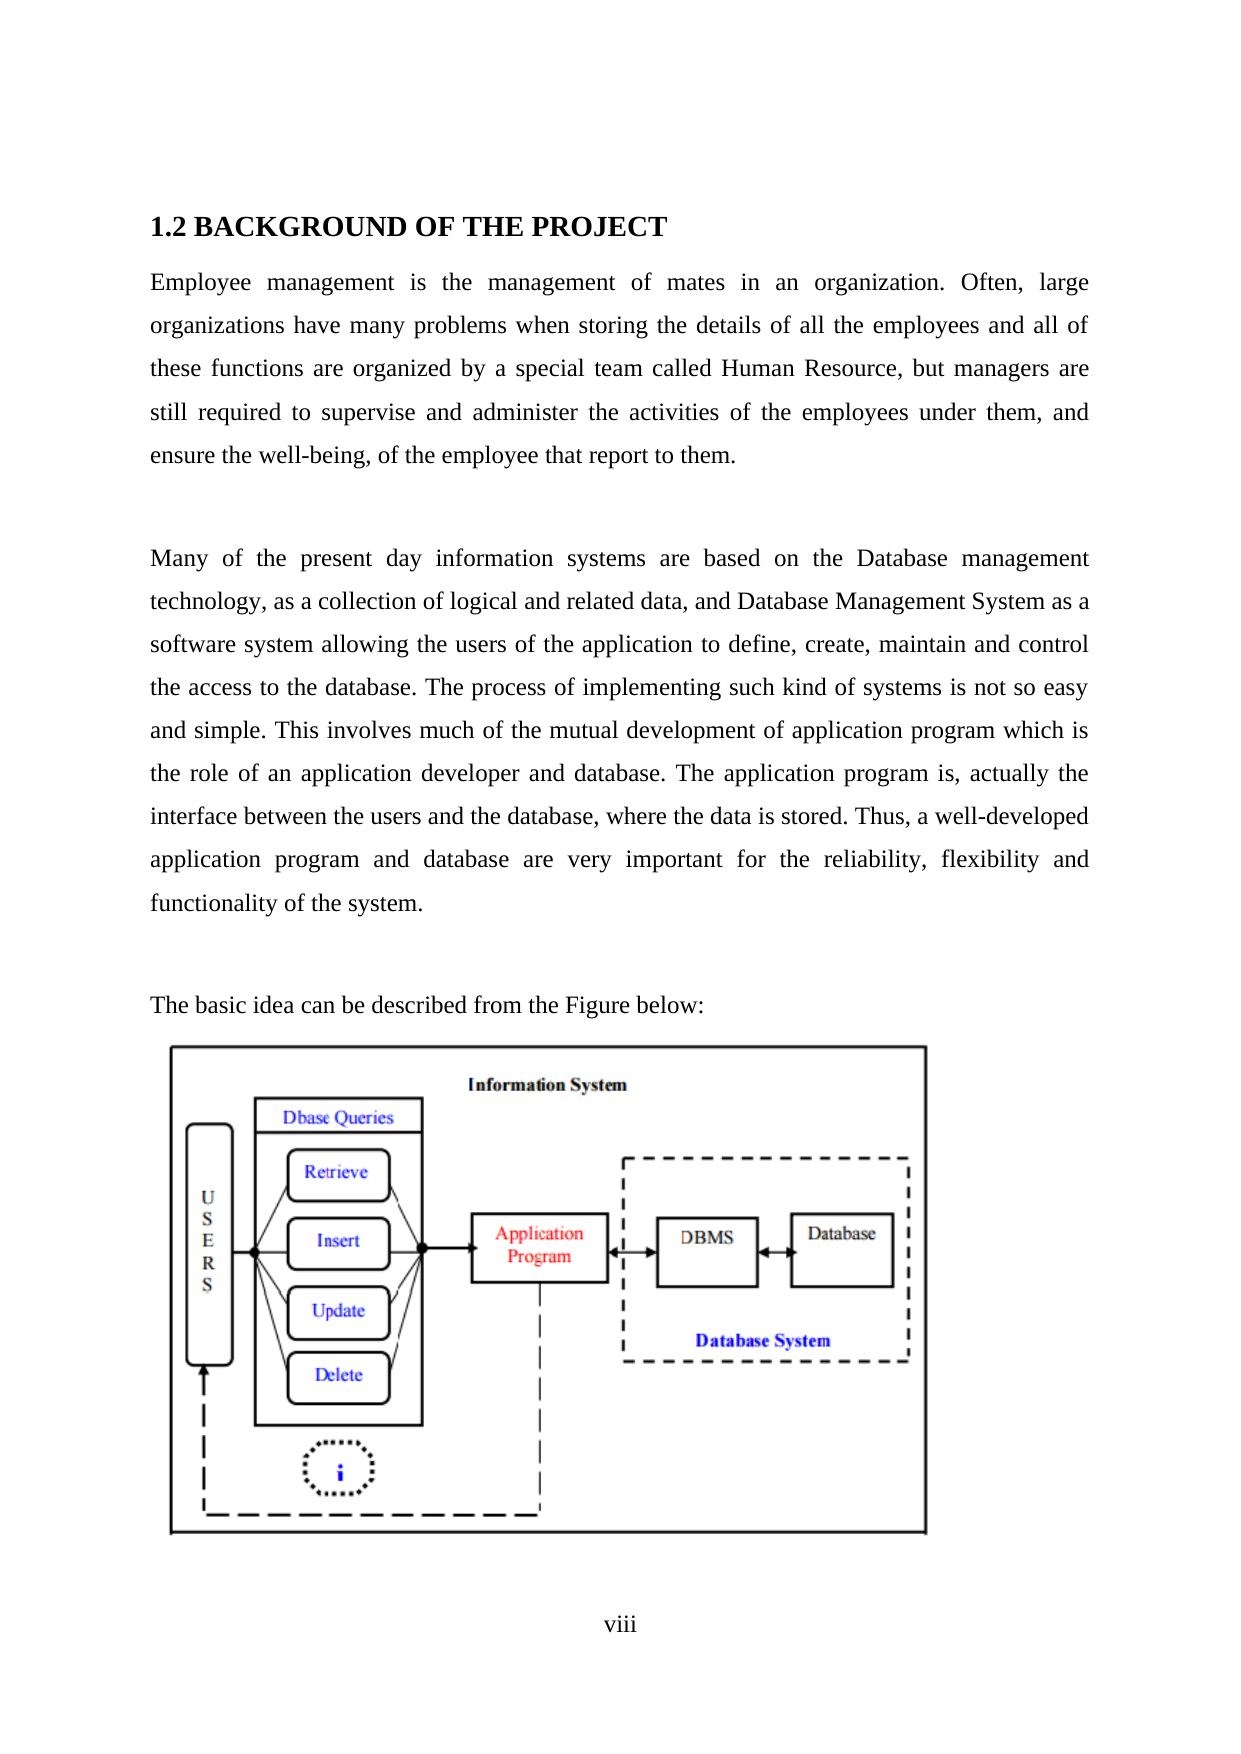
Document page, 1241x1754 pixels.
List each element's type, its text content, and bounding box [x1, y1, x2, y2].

picture [150, 1042, 932, 1544]
text 1.2 BACKGROUND OF THE PROJECT [150, 209, 1090, 242]
text Many of the present day information systems are based on the Database management technology, as a collection of logical and related data, and Database Management System as a software system allowing the users of the application to define, create, maintain and control the access to the database. The process of implementing such kind of systems is not so easy and simple. This involves much of the mutual development of application program which is the role of an application developer and database. The application program is, actually the interface between the users and the database, where the data is stored. Thus, a well-developed application program and database are very important for the reliability, flexibility and functionality of the system. [150, 543, 1090, 916]
text Employee management is the management of mates in an organization. Often, large organizations have many problems when storing the details of all the employees and all of these functions are organized by a special team called Human Resource, but managers are still required to supervise and administer the activities of the employees under them, and ensure the well-being, of the employee that report to them. [150, 267, 1090, 468]
text The basic idea can be described from the Figure below: [150, 991, 1090, 1019]
